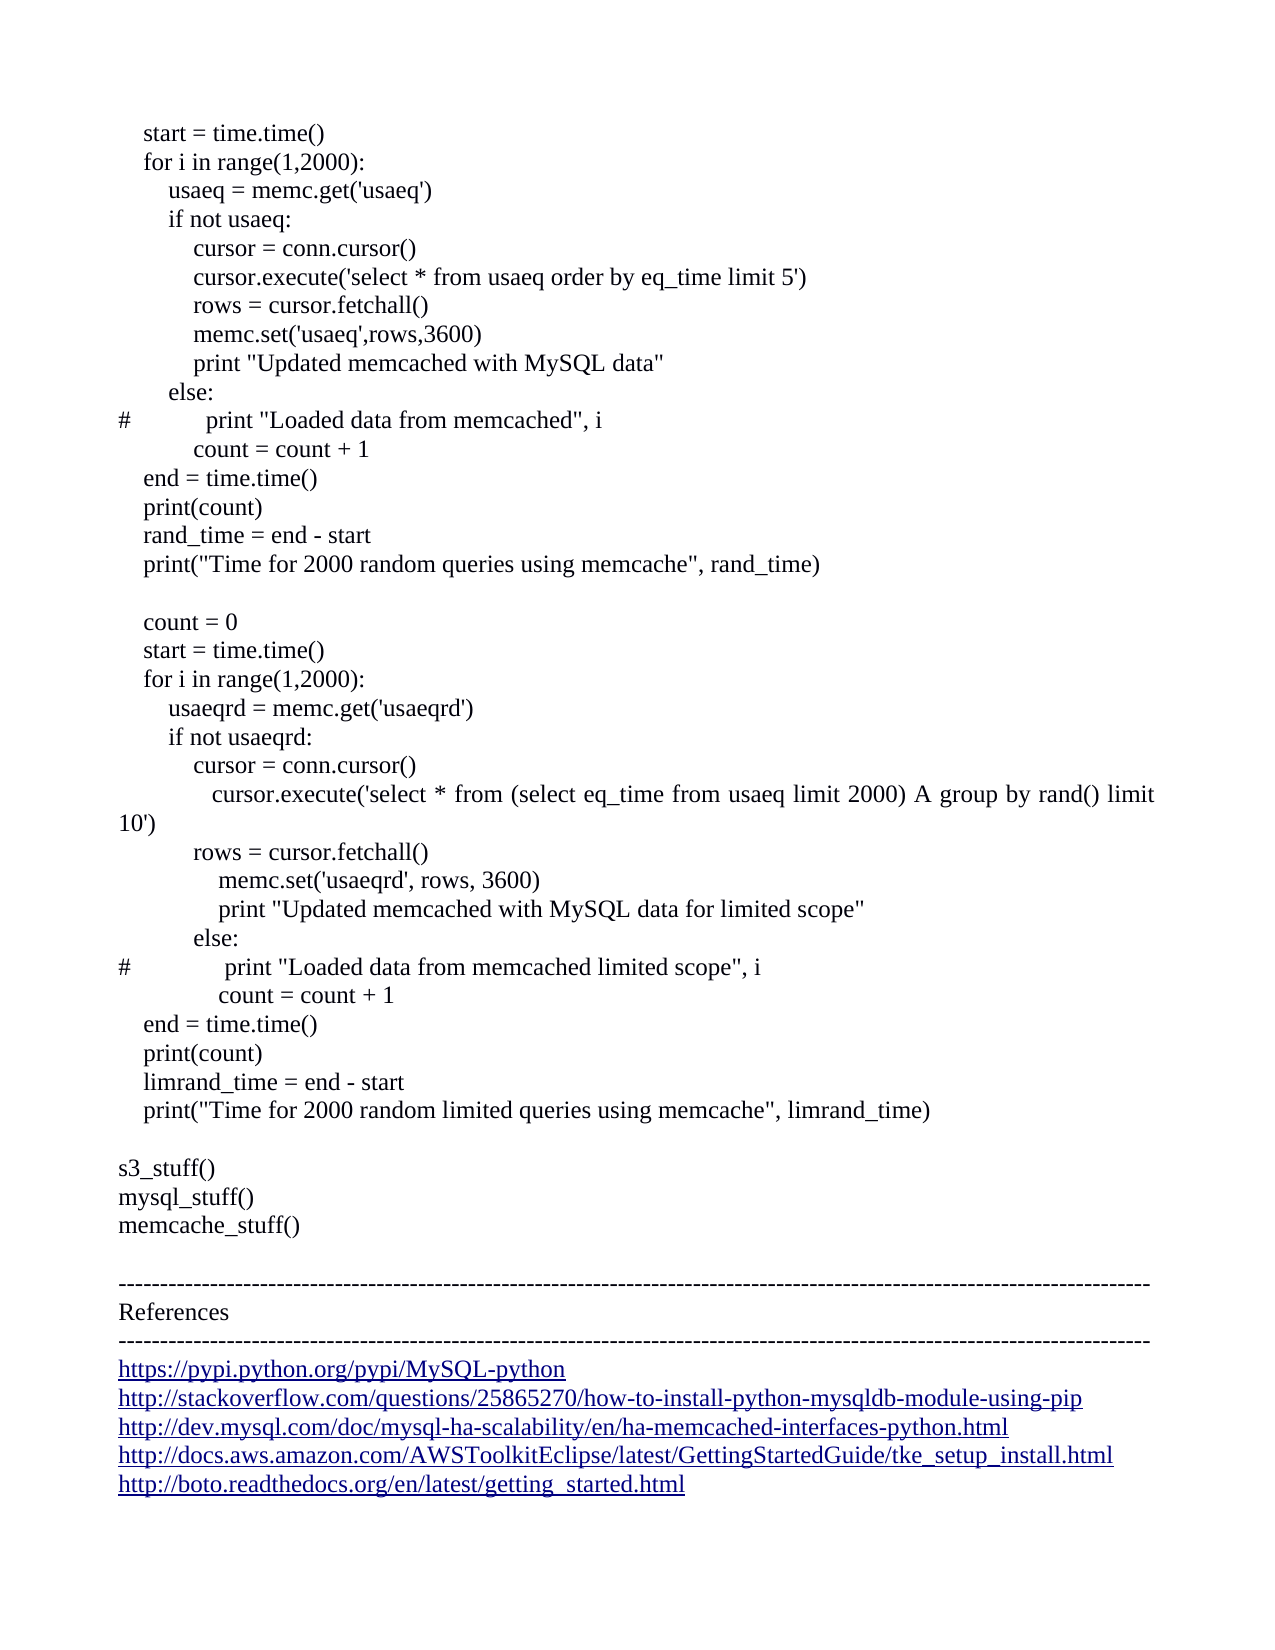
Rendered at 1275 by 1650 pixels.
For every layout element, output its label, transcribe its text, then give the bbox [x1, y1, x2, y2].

text cursor.execute('select * from usaeq order by eq_time limit 5') [118, 262, 1157, 291]
text end = time.time() [118, 463, 1157, 492]
text print("Time for 2000 random limited queries using memcache", limrand_time) [118, 1096, 1157, 1124]
text cursor = conn.cursor() [118, 233, 1157, 262]
text cursor.execute('select * from (select eq_time from usaeq limit 2000) A group by rand() limit 10') [118, 779, 1157, 837]
text else: [118, 923, 1157, 952]
text start = time.time() [118, 636, 1157, 664]
text rows = cursor.fetchall() [118, 291, 1157, 319]
text usaeqrd = memc.get('usaeqrd') [118, 693, 1157, 722]
text # print "Loaded data from memcached", i [118, 406, 1157, 434]
text mysql_stuff() [118, 1182, 1157, 1211]
text limrand_time = end - start [118, 1067, 1157, 1096]
text http://stackoverflow.com/questions/25865270/how-to-install-python-mysqldb-module-using-pip [118, 1383, 1157, 1412]
text usaeq = memc.get('usaeq') [118, 176, 1157, 204]
text memcache_stuff() [118, 1211, 1157, 1239]
text for i in range(1,2000): [118, 664, 1157, 693]
text ---------------------------------------------------------------------------------------------------------------------------- [118, 1326, 1157, 1354]
text rand_time = end - start [118, 521, 1157, 549]
text if not usaeq: [118, 204, 1157, 233]
text print "Updated memcached with MySQL data" [118, 348, 1157, 377]
text rows = cursor.fetchall() [118, 837, 1157, 866]
text cursor = conn.cursor() [118, 751, 1157, 779]
text memc.set('usaeq',rows,3600) [118, 319, 1157, 348]
text count = count + 1 [118, 434, 1157, 463]
text memc.set('usaeqrd', rows, 3600) [118, 866, 1157, 894]
text http://boto.readthedocs.org/en/latest/getting_started.html [118, 1469, 1157, 1498]
text print(count) [118, 492, 1157, 521]
text else: [118, 377, 1157, 406]
text https://pypi.python.org/pypi/MySQL-python [118, 1354, 1157, 1383]
text start = time.time() [118, 118, 1157, 147]
text print "Updated memcached with MySQL data for limited scope" [118, 894, 1157, 923]
text end = time.time() [118, 1009, 1157, 1038]
text print(count) [118, 1038, 1157, 1067]
text if not usaeqrd: [118, 722, 1157, 751]
text for i in range(1,2000): [118, 147, 1157, 176]
text References [118, 1297, 1157, 1326]
text print("Time for 2000 random queries using memcache", rand_time) [118, 549, 1157, 578]
text count = count + 1 [118, 981, 1157, 1009]
text s3_stuff() [118, 1153, 1157, 1182]
text http://dev.mysql.com/doc/mysql-ha-scalability/en/ha-memcached-interfaces-python.html [118, 1412, 1157, 1441]
text count = 0 [118, 607, 1157, 636]
text http://docs.aws.amazon.com/AWSToolkitEclipse/latest/GettingStartedGuide/tke_setup_install.html [118, 1441, 1157, 1469]
text # print "Loaded data from memcached limited scope", i [118, 952, 1157, 981]
text ---------------------------------------------------------------------------------------------------------------------------- [118, 1268, 1157, 1297]
